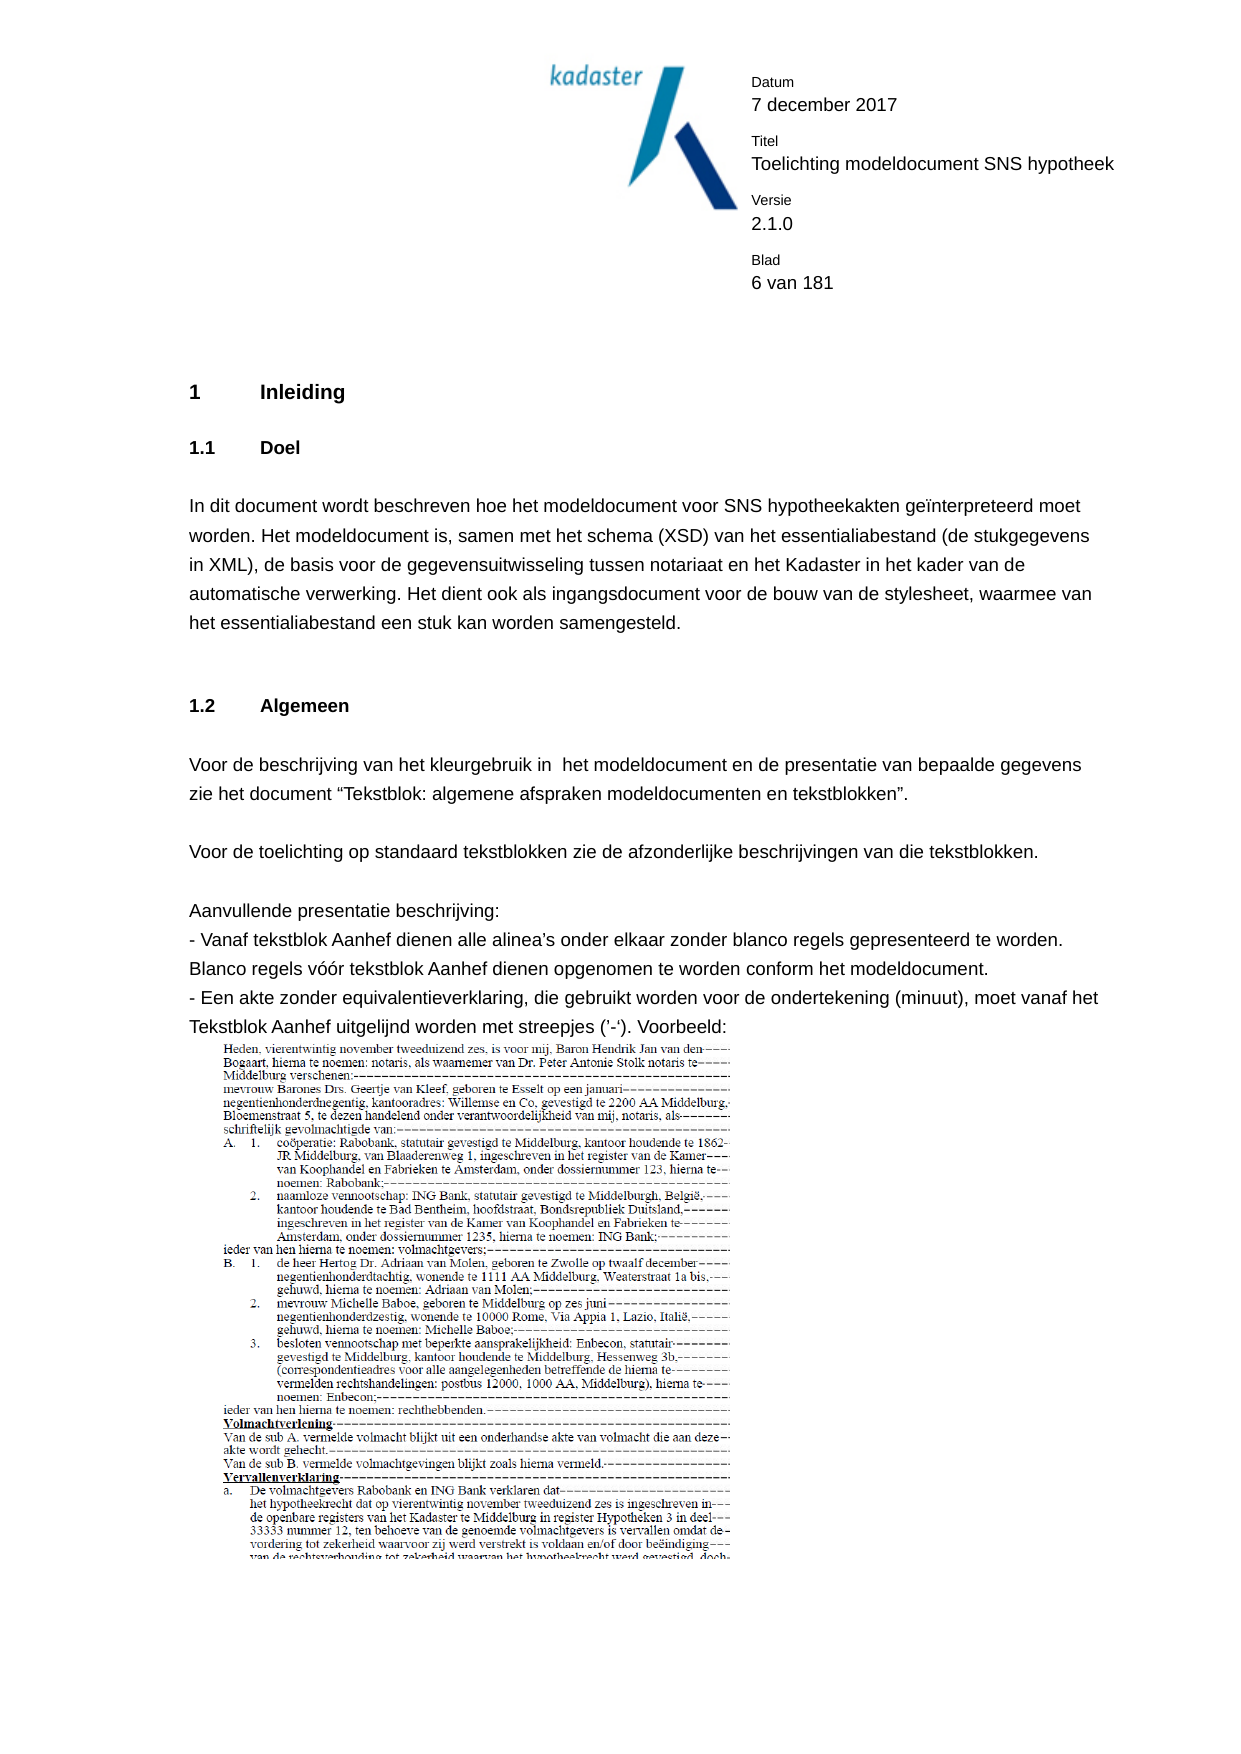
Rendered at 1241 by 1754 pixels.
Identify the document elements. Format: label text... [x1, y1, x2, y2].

subtitle Inleiding [189, 379, 1104, 404]
text - Vanaf tekstblok Aanhef dienen alle alinea’s onder elkaar zonder blanco regels gepresenteerd te worden. Blanco regels vóór tekstblok Aanhef dienen opgenomen te worden conform het modeldocument. [189, 921, 1104, 979]
text - Een akte zonder equivalentieverklaring, die gebruikt worden voor de ondertekening (minuut), moet vanaf het Tekstblok Aanhef uitgelijnd worden met streepjes (’-‘). Voorbeeld: [189, 979, 1104, 1562]
text Voor de toelichting op standaard tekstblokken zie de afzonderlijke beschrijvingen van die tekstblokken. [189, 833, 1104, 863]
subtitle Doel [189, 429, 1104, 458]
picture [533, 42, 753, 226]
text In dit document wordt beschreven hoe het modeldocument voor SNS hypotheekakten geïnterpreteerd moet worden. Het modeldocument is, samen met het schema (XSD) van het essentialiabestand (de stukgegevens in XML), de basis voor de gegevensuitwisseling tussen notariaat en het Kadaster in het kader van de automatische verwerking. Het dient ook als ingangsdocument voor de bouw van de stylesheet, waarmee van het essentialiabestand een stuk kan worden samengesteld. [189, 488, 1104, 633]
subtitle Algemeen [189, 688, 1104, 717]
text Voor de beschrijving van het kleurgebruik in het modeldocument en de presentatie van bepaalde gegevens zie het document “Tekstblok: algemene afspraken modeldocumenten en tekstblokken”. [189, 746, 1104, 804]
text Aanvullende presentatie beschrijving: [189, 892, 1104, 921]
